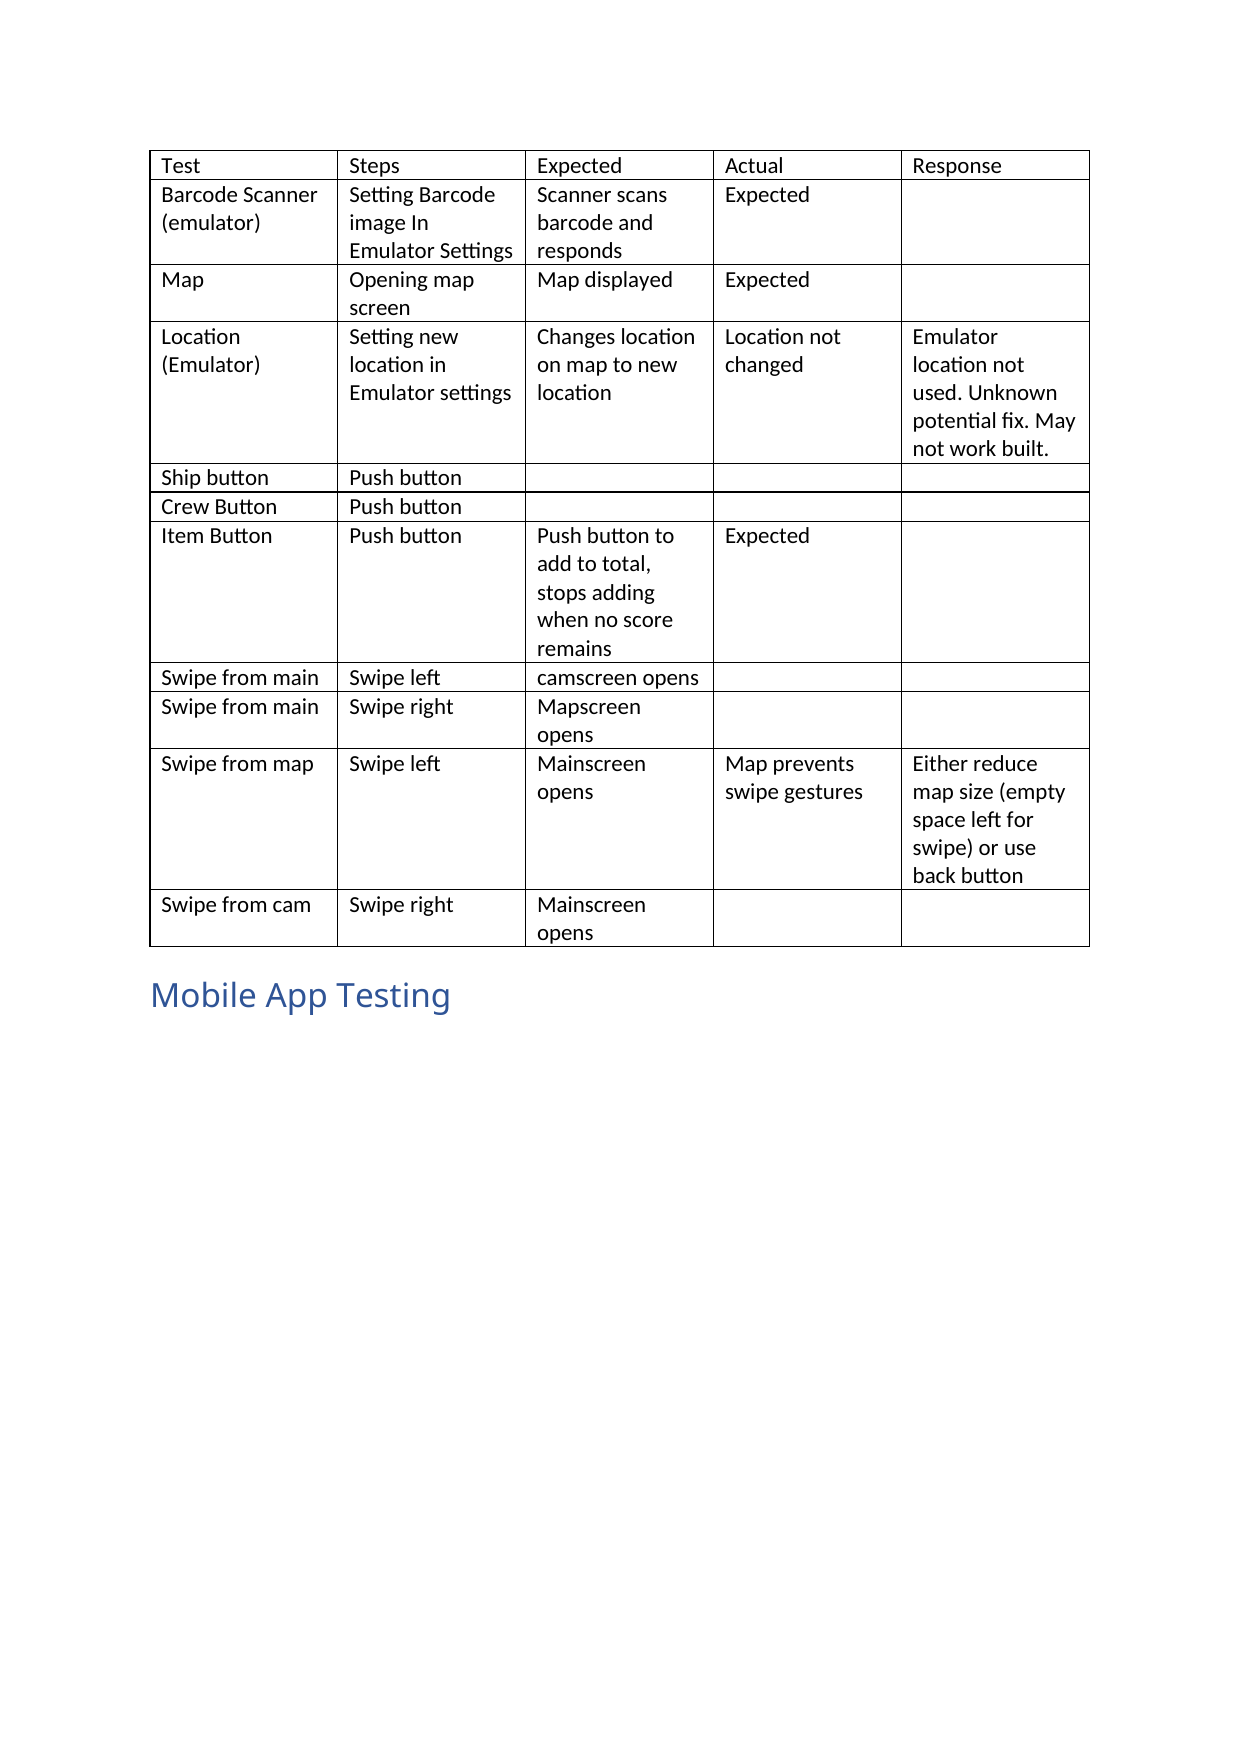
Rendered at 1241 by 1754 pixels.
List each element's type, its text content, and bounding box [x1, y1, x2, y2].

table_cell Item Button [151, 522, 337, 662]
table_cell Swipe right [338, 692, 525, 748]
table_cell Expected [714, 180, 901, 264]
table_header Test [151, 151, 337, 179]
table_cell Push button [338, 522, 525, 662]
table_cell Changes location on map to new location [526, 322, 713, 462]
table_cell Push button to add to total, stops adding when no score remains [526, 522, 713, 662]
table_cell Ship button [151, 464, 337, 491]
table_cell Location (Emulator) [151, 322, 337, 462]
table_header Steps [338, 151, 525, 179]
table_cell [526, 464, 713, 491]
table_cell Map [151, 265, 337, 321]
table_cell [714, 692, 901, 748]
table_cell Barcode Scanner (emulator) [151, 180, 337, 264]
table_cell Setting new location in Emulator settings [338, 322, 525, 462]
table_cell Map prevents swipe gestures [714, 749, 901, 889]
table_cell Either reduce map size (empty space left for swipe) or use back button [902, 749, 1089, 889]
subtitle Mobile App Testing [150, 972, 1090, 1017]
table_cell Mainscreen opens [526, 890, 713, 946]
table_cell Location not changed [714, 322, 901, 462]
table_header Expected [526, 151, 713, 179]
table_cell Opening map screen [338, 265, 525, 321]
table_cell [902, 265, 1089, 321]
table_cell Swipe left [338, 749, 525, 889]
table_cell camscreen opens [526, 663, 713, 691]
table_cell Mapscreen opens [526, 692, 713, 748]
table_cell Setting Barcode image In Emulator Settings [338, 180, 525, 264]
table_cell [714, 493, 901, 521]
table_cell [902, 180, 1089, 264]
table_cell Scanner scans barcode and responds [526, 180, 713, 264]
table_cell Mainscreen opens [526, 749, 713, 889]
table_cell [902, 493, 1089, 521]
table_cell [902, 890, 1089, 946]
table_cell Push button [338, 493, 525, 521]
table_cell [526, 493, 713, 521]
table_cell Swipe from main [151, 692, 337, 748]
table_cell [902, 522, 1089, 662]
table_cell [714, 663, 901, 691]
table_cell [902, 663, 1089, 691]
table_cell Emulator location not used. Unknown potential fix. May not work built. [902, 322, 1089, 462]
table_cell Expected [714, 265, 901, 321]
table_cell Swipe from main [151, 663, 337, 691]
table_cell [902, 692, 1089, 748]
table_cell [902, 464, 1089, 491]
table_cell Swipe from map [151, 749, 337, 889]
table_cell Expected [714, 522, 901, 662]
table_cell Map displayed [526, 265, 713, 321]
table_cell [714, 890, 901, 946]
table_cell Push button [338, 464, 525, 491]
table_cell Swipe right [338, 890, 525, 946]
table_cell [714, 464, 901, 491]
table_cell Swipe left [338, 663, 525, 691]
table_cell Swipe from cam [151, 890, 337, 946]
table_header Actual [714, 151, 901, 179]
table_header Response [902, 151, 1089, 179]
table_cell Crew Button [151, 493, 337, 521]
